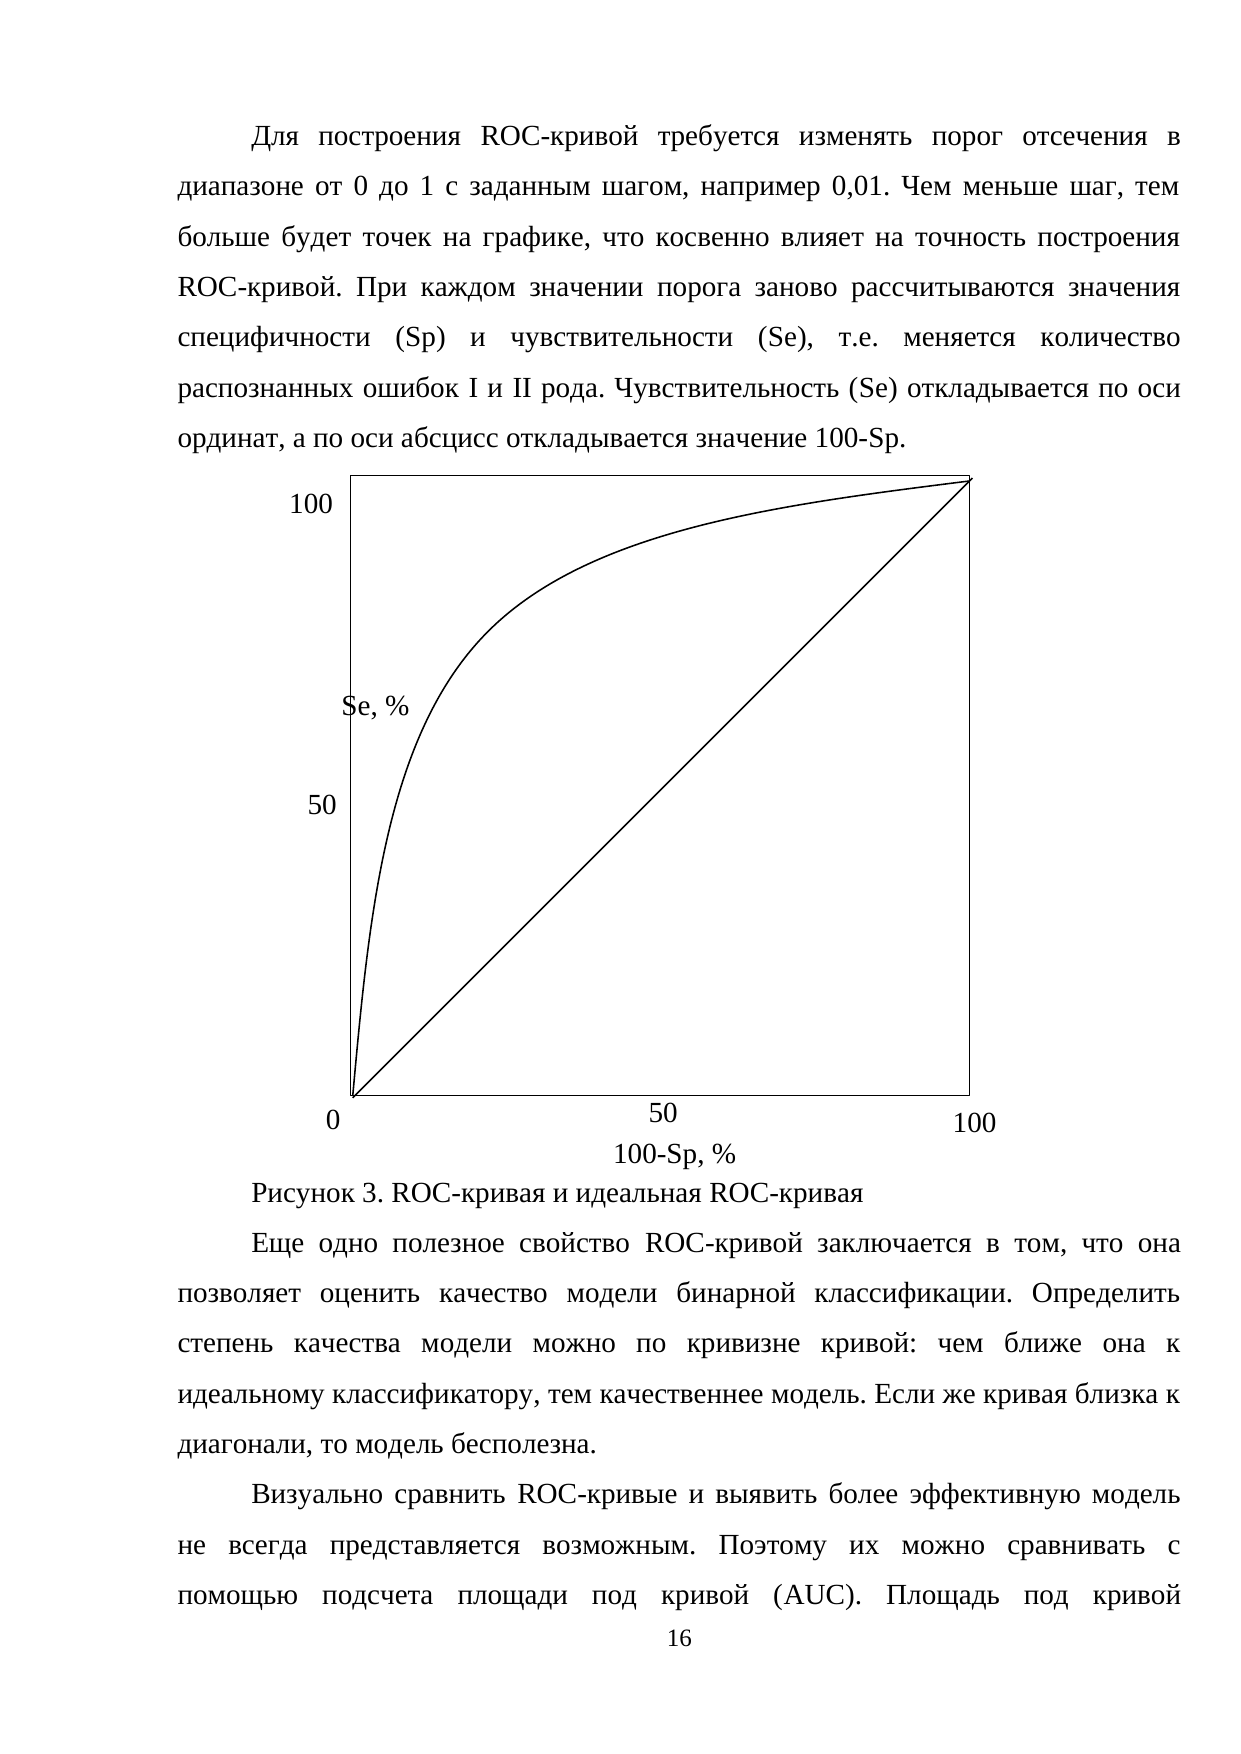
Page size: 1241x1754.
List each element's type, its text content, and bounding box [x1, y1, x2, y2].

text Еще одно полезное свойство ROC-кривой заключается в том, что она позволяет оценить качество модели бинарной классификации. Определить степень качества модели можно по кривизне кривой: чем ближе она к идеальному классификатору, тем качественнее модель. Если же кривая близка к диагонали, то модель бесполезна. [177, 1225, 1181, 1460]
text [177, 1477, 1181, 1611]
text Для построения ROC-кривой требуется изменять порог отсечения в диапазоне от 0 до 1 с заданным шагом, например 0,01. Чем меньше шаг, тем больше будет точек на графике, что косвенно влияет на точность построения ROC-кривой. При каждом значении порога заново рассчитываются значения специфичности (Sp) и чувствительности (Se), т.е. меняется количество распознанных ошибок I и II рода. Чувствительность (Se) откладывается по оси ординат, а по оси абсцисс откладывается значение 100-Sp. [177, 118, 1181, 453]
text Рисунок 3. ROC-кривая и идеальная ROC-кривая [177, 1175, 1181, 1208]
